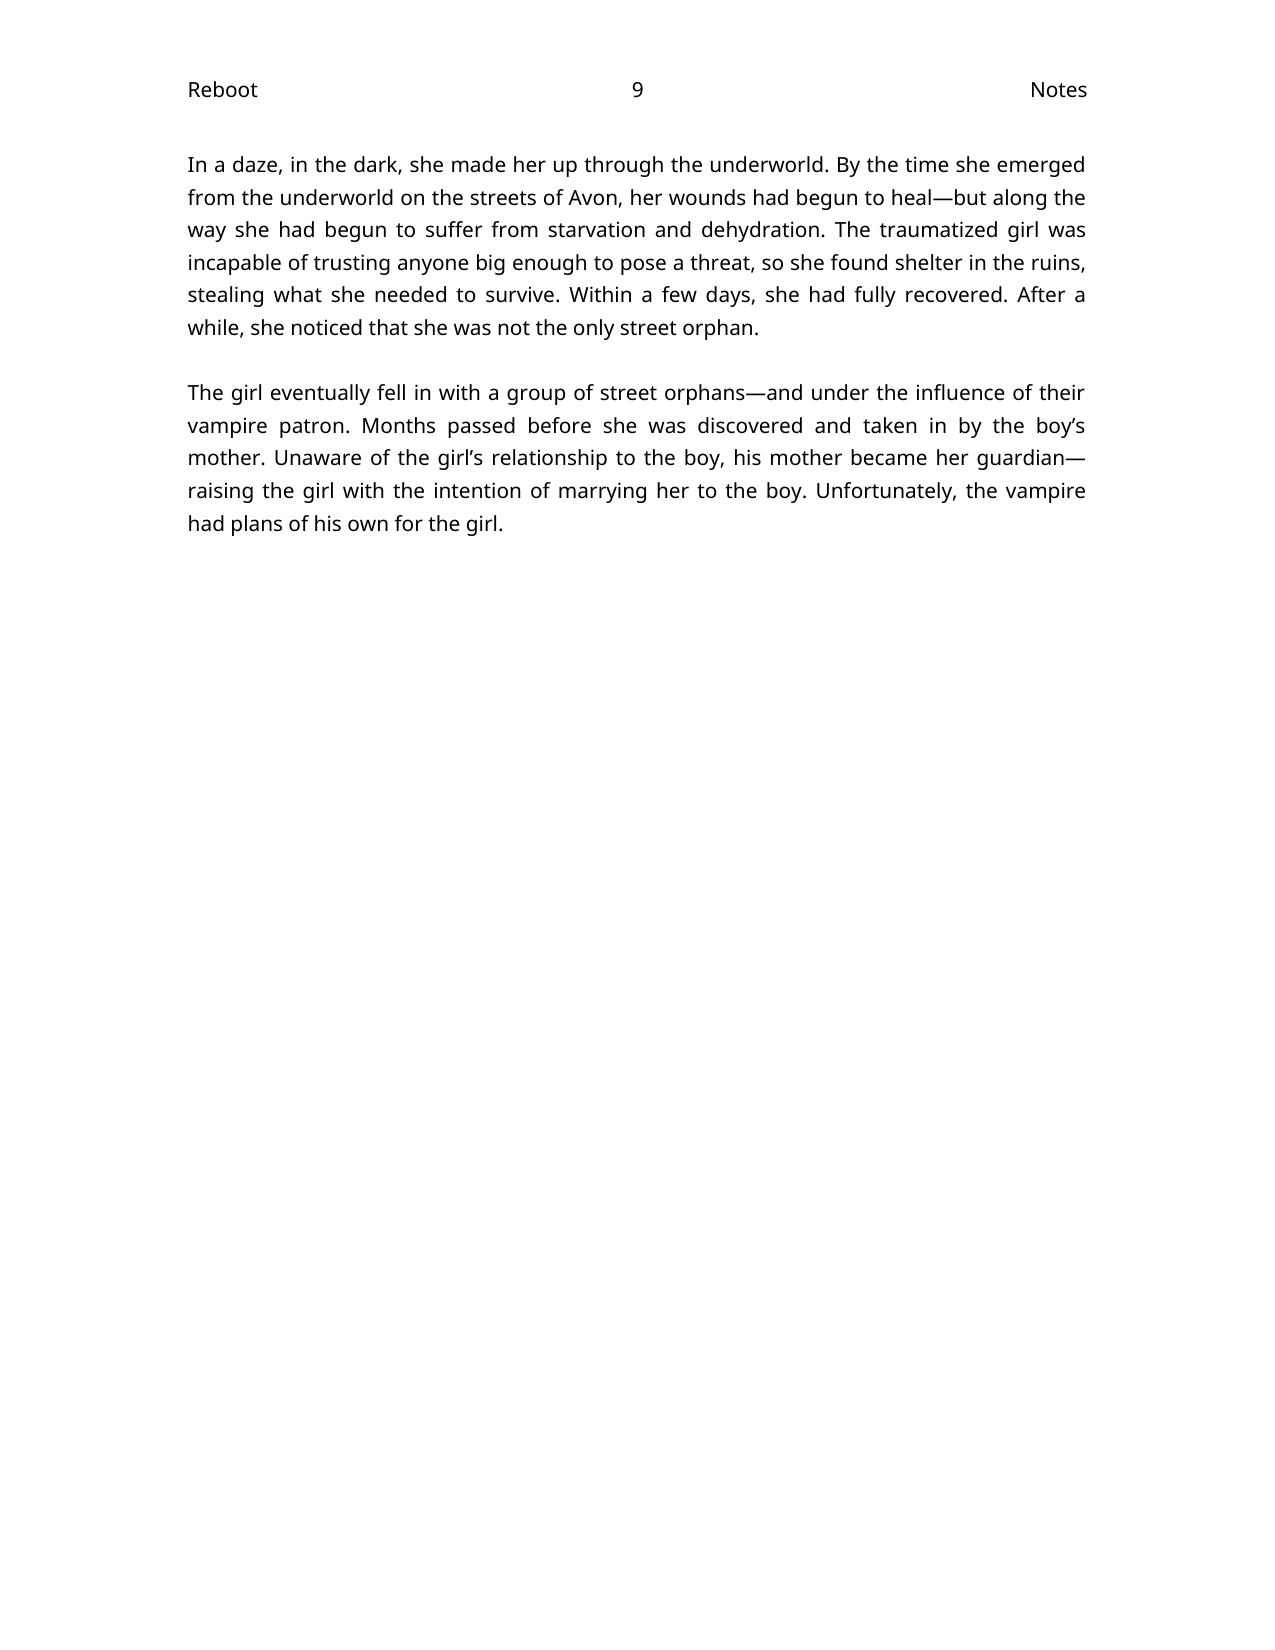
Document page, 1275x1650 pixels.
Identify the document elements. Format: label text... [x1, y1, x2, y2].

text In a daze, in the dark, she made her up through the underworld. By the time she emerged from the underworld on the streets of Avon, her wounds had begun to heal—but along the way she had begun to suffer from starvation and dehydration. The traumatized girl was incapable of trusting anyone big enough to pose a threat, so she found shelter in the ruins, stealing what she needed to survive. Within a few days, she had fully recovered. After a while, she noticed that she was not the only street orphan. [187, 150, 1087, 341]
text The girl eventually fell in with a group of street orphans—and under the influence of their vampire patron. Months passed before she was discovered and taken in by the boy’s mother. Unaware of the girl’s relationship to the boy, his mother became her guardian—raising the girl with the intention of marrying her to the boy. Unfortunately, the vampire had plans of his own for the girl. [187, 378, 1087, 537]
